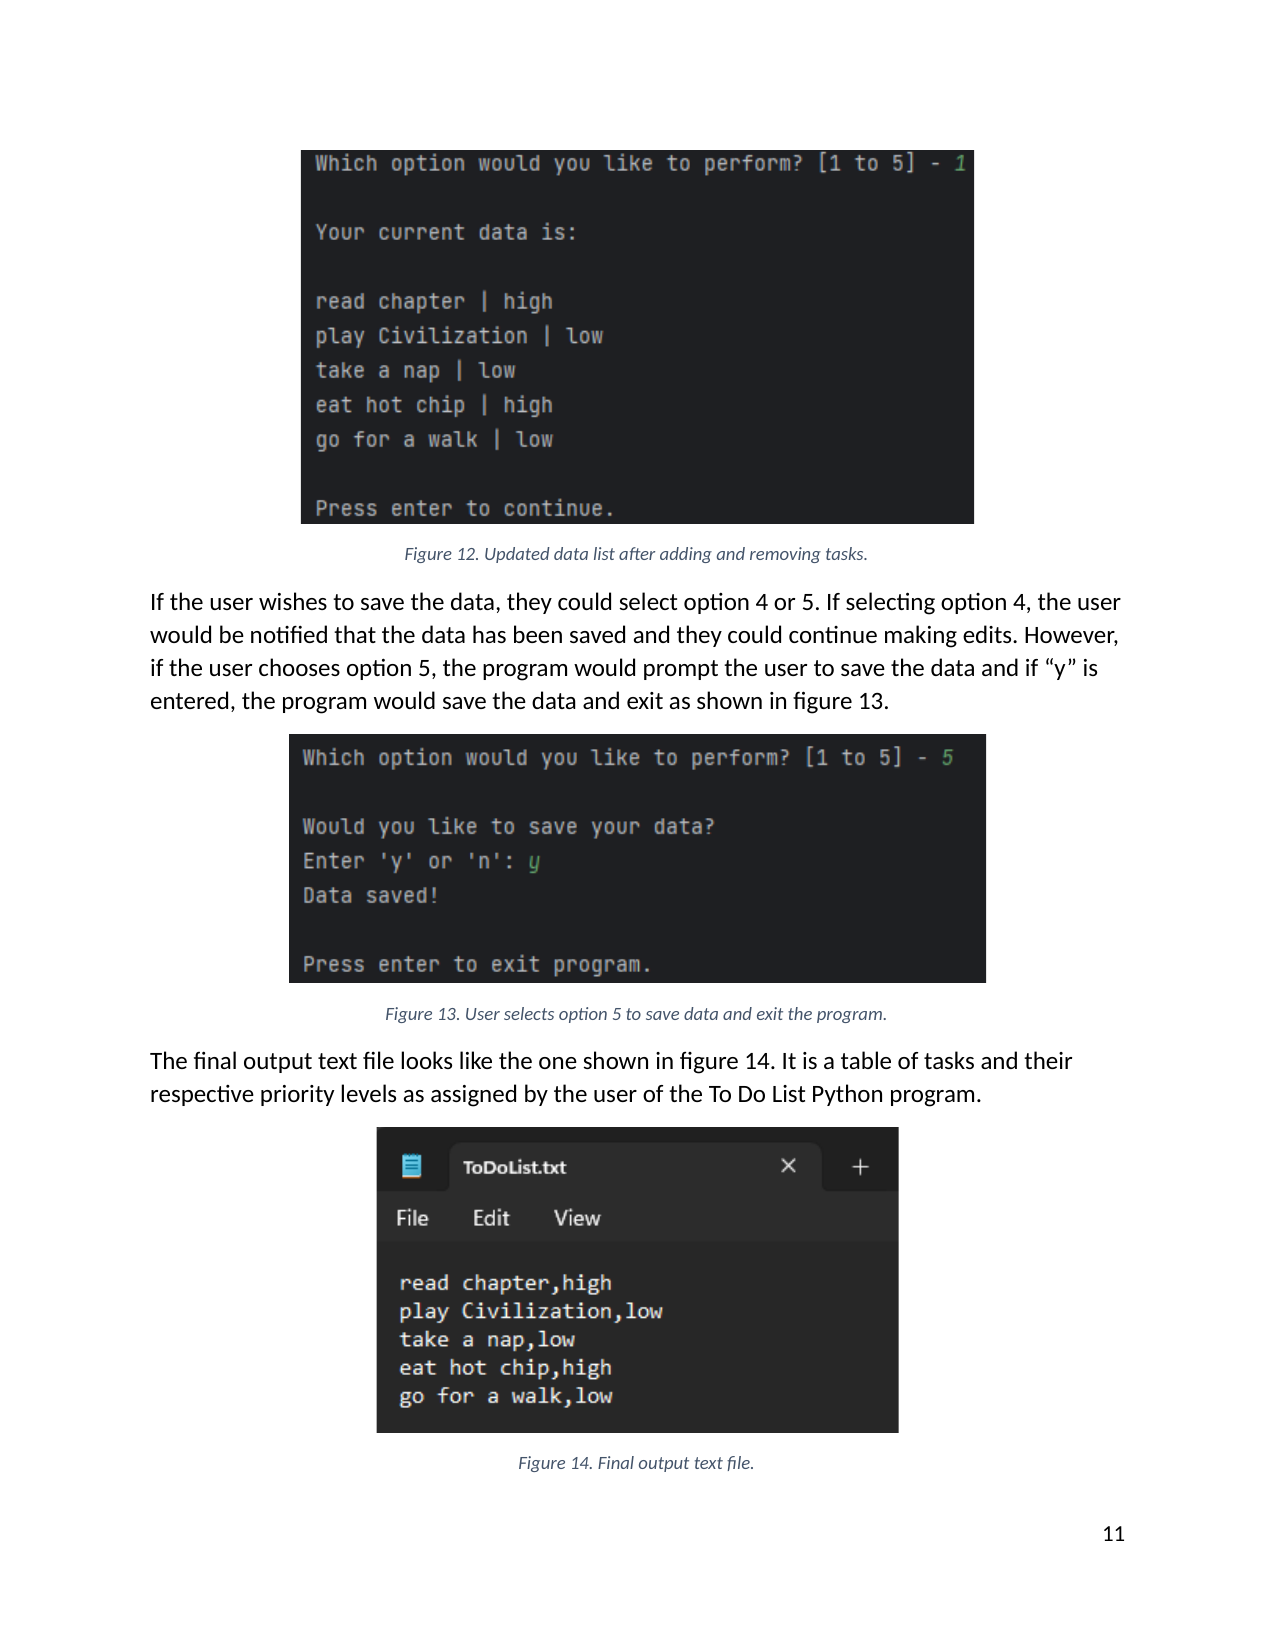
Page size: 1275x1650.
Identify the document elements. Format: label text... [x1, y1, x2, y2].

picture [300, 150, 975, 524]
picture [289, 734, 987, 983]
text If the user wishes to save the data, they could select option 4 or 5. If selecting option 4, the user would be notified that the data has been saved and they could continue making edits. However, if the user chooses option 5, the program would prompt the user to save the data and if “y” is entered, the program would save the data and exit as shown in figure 13. [150, 586, 1125, 715]
picture [376, 1127, 899, 1433]
text The final output text file looks like the one shown in figure 14. It is a table of tasks and their respective priority levels as assigned by the user of the To Do List Python program. [150, 1045, 1125, 1109]
